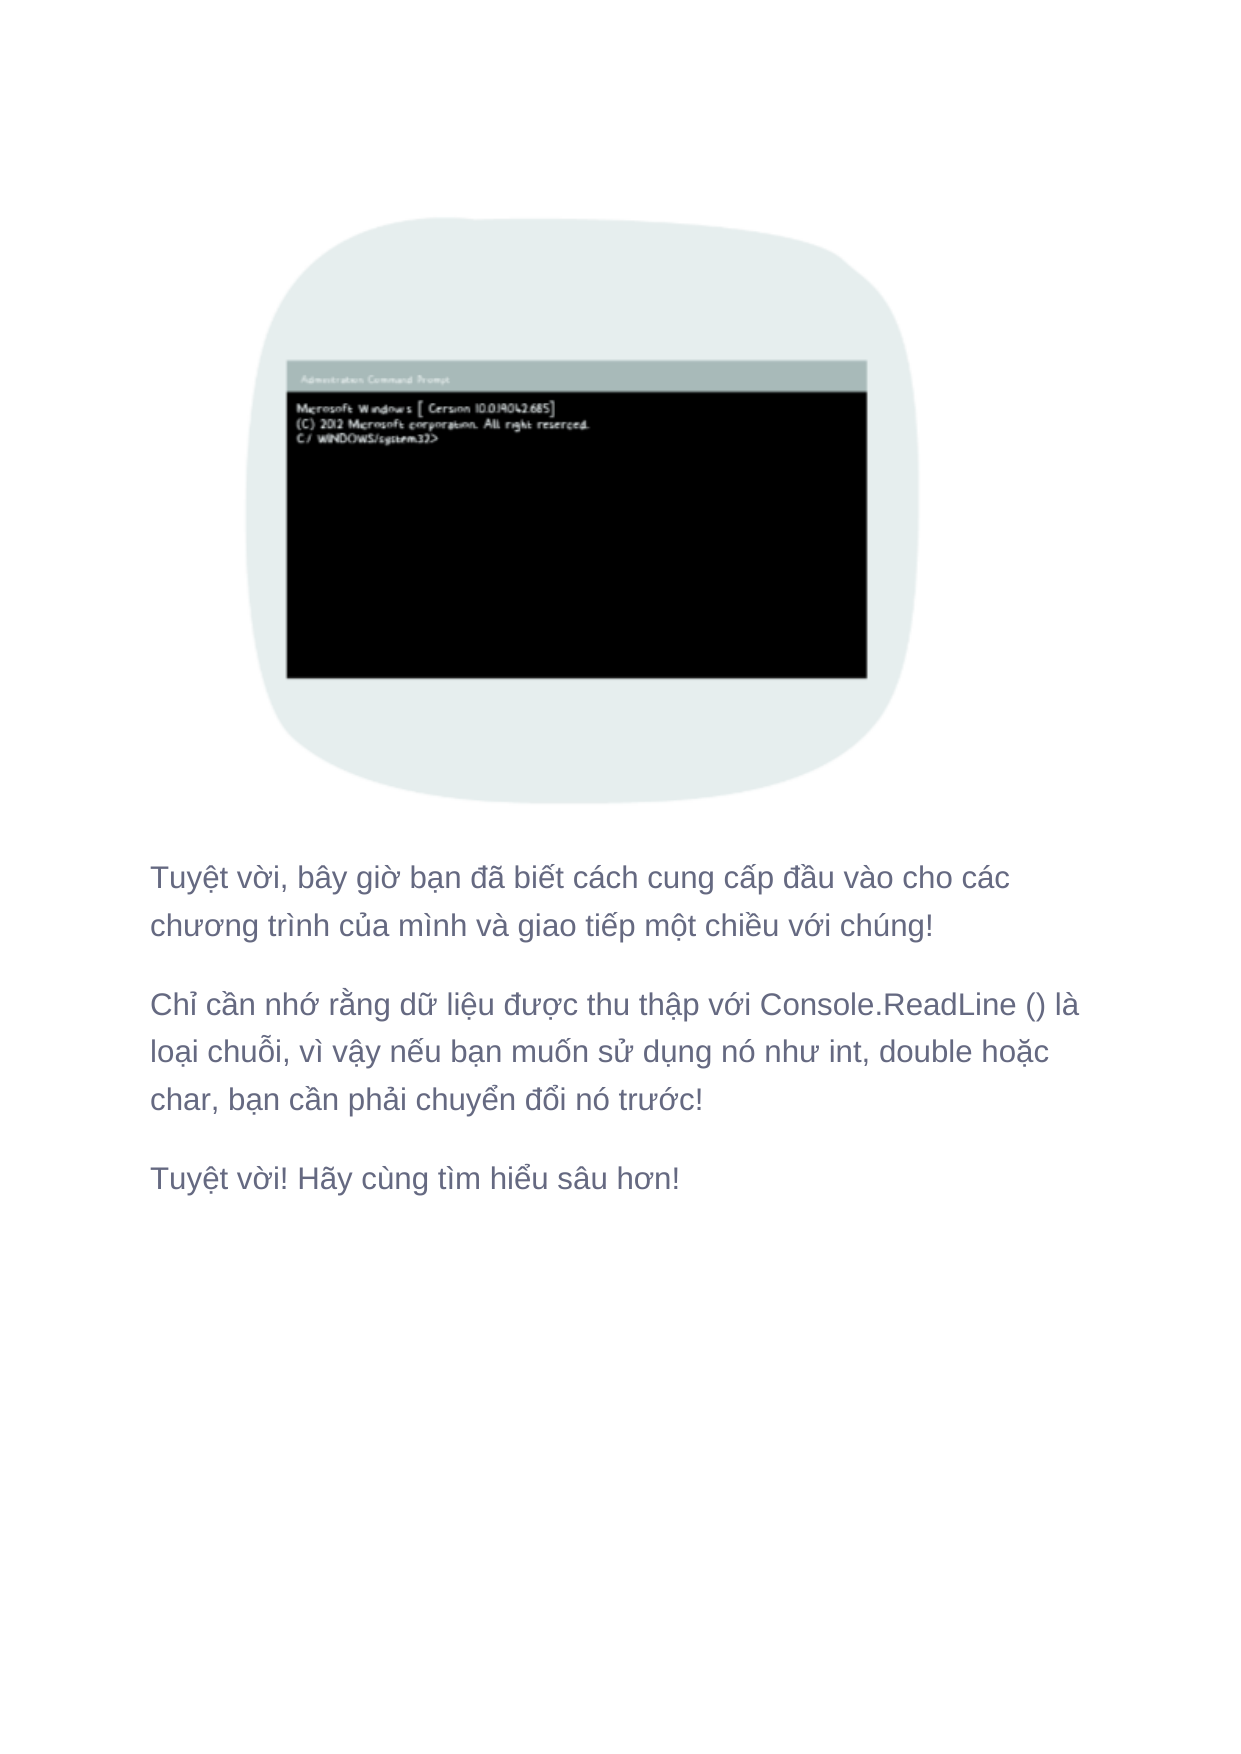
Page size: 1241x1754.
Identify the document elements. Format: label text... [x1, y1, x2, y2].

picture [225, 180, 935, 824]
subtitle Chỉ cần nhớ rằng dữ liệu được thu thập với Console.ReadLine () là loại chuỗi, vì vậy nếu bạn muốn sử dụng nó như int, double hoặc char, bạn cần phải chuyển đổi nó trước! [150, 986, 1090, 1117]
subtitle Tuyệt vời, bây giờ bạn đã biết cách cung cấp đầu vào cho các chương trình của mình và giao tiếp một chiều với chúng! [150, 859, 1090, 943]
subtitle Tuyệt vời! Hãy cùng tìm hiểu sâu hơn! [150, 1160, 1090, 1196]
